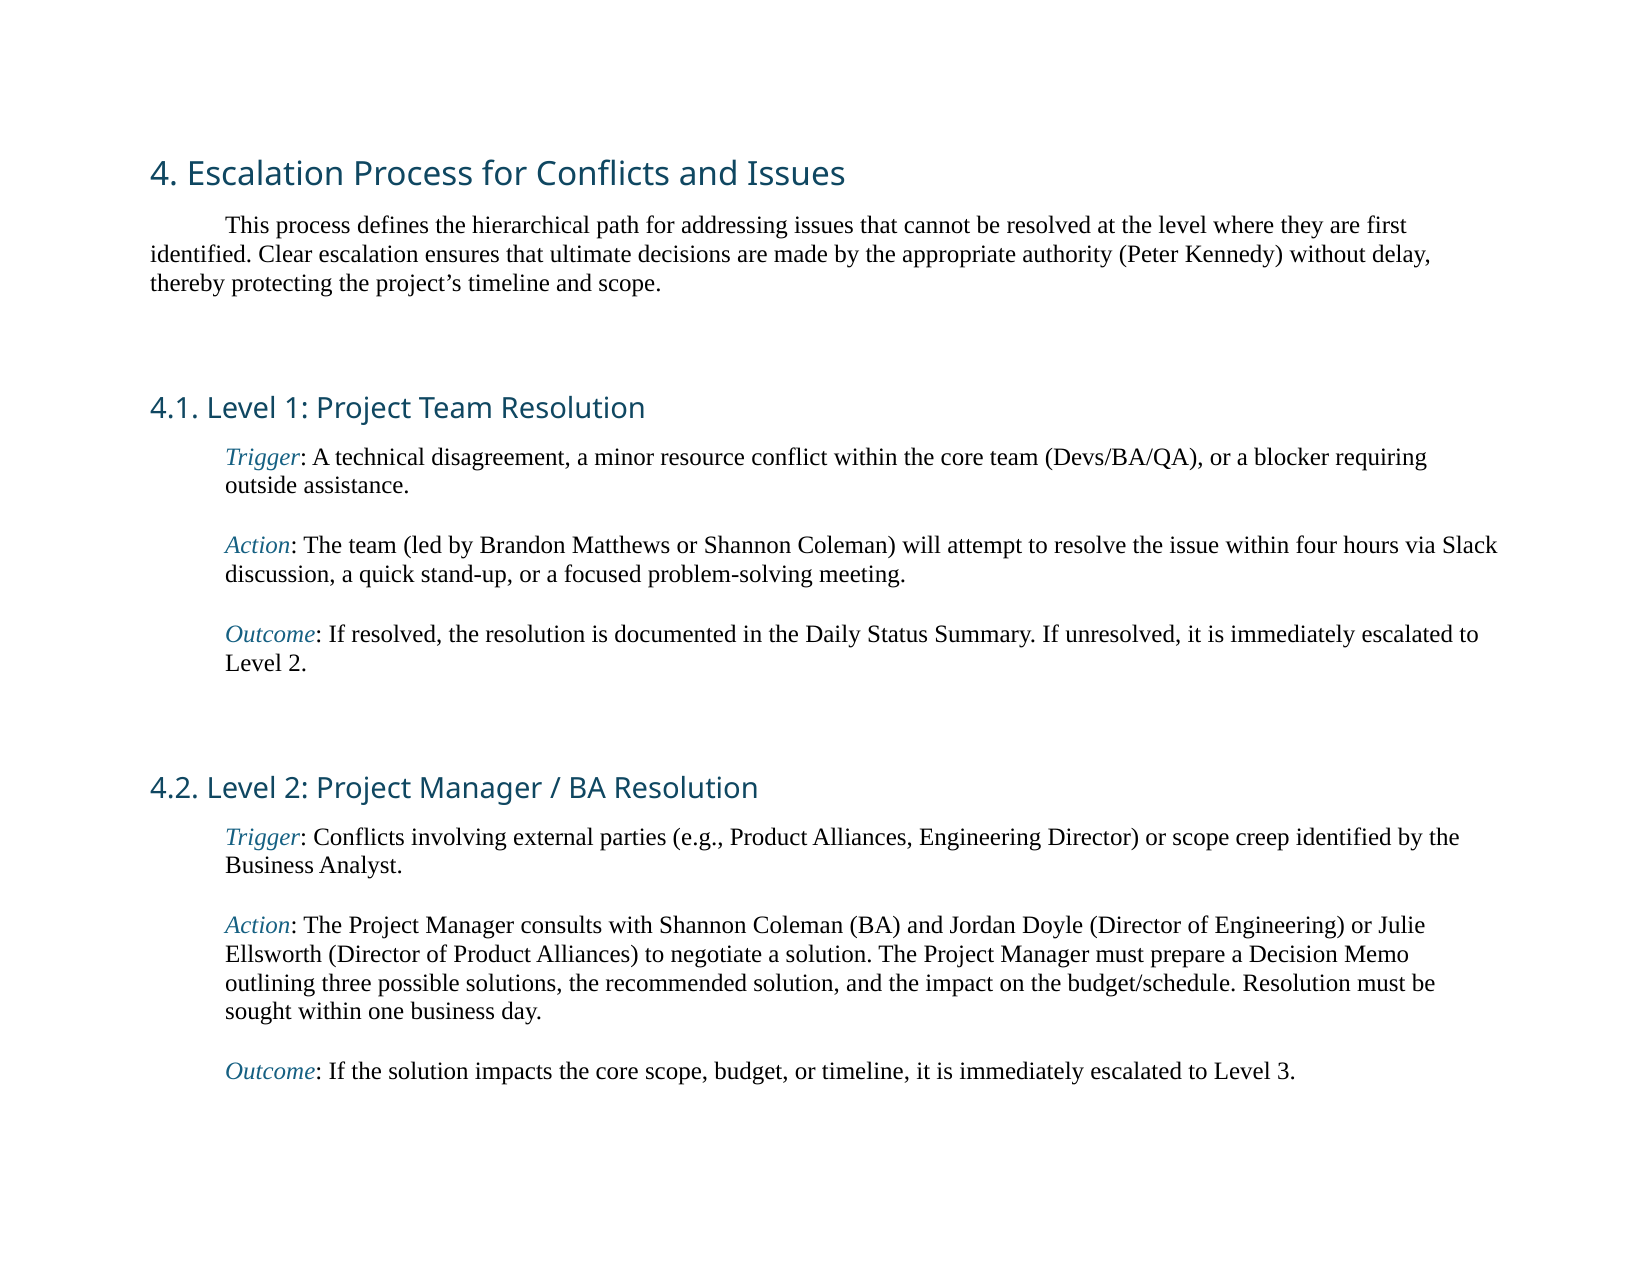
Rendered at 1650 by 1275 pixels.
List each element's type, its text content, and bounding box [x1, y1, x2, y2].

subtitle 4. Escalation Process for Conflicts and Issues [150, 150, 1500, 195]
text Trigger: Conflicts involving external parties (e.g., Product Alliances, Engineering Director) or scope creep identified by the Business Analyst. [225, 822, 1500, 879]
text Action: The Project Manager consults with Shannon Coleman (BA) and Jordan Doyle (Director of Engineering) or Julie Ellsworth (Director of Product Alliances) to negotiate a solution. The Project Manager must prepare a Decision Memo outlining three possible solutions, the recommended solution, and the impact on the budget/schedule. Resolution must be sought within one business day. [225, 910, 1500, 1025]
subtitle 4.2. Level 2: Project Manager / BA Resolution [150, 768, 1500, 807]
text Outcome: If resolved, the resolution is documented in the Daily Status Summary. If unresolved, it is immediately escalated to Level 2. [225, 619, 1500, 677]
text This process defines the hierarchical path for addressing issues that cannot be resolved at the level where they are first identified. Clear escalation ensures that ultimate decisions are made by the appropriate authority (Peter Kennedy) without delay, thereby protecting the project’s timeline and scope. [150, 211, 1500, 297]
text Outcome: If the solution impacts the core scope, budget, or timeline, it is immediately escalated to Level 3. [225, 1056, 1500, 1085]
subtitle 4.1. Level 1: Project Team Resolution [150, 388, 1500, 427]
text Action: The team (led by Brandon Matthews or Shannon Coleman) will attempt to resolve the issue within four hours via Slack discussion, a quick stand-up, or a focused problem-solving meeting. [225, 530, 1500, 588]
text Trigger: A technical disagreement, a minor resource conflict within the core team (Devs/BA/QA), or a blocker requiring outside assistance. [225, 442, 1500, 499]
